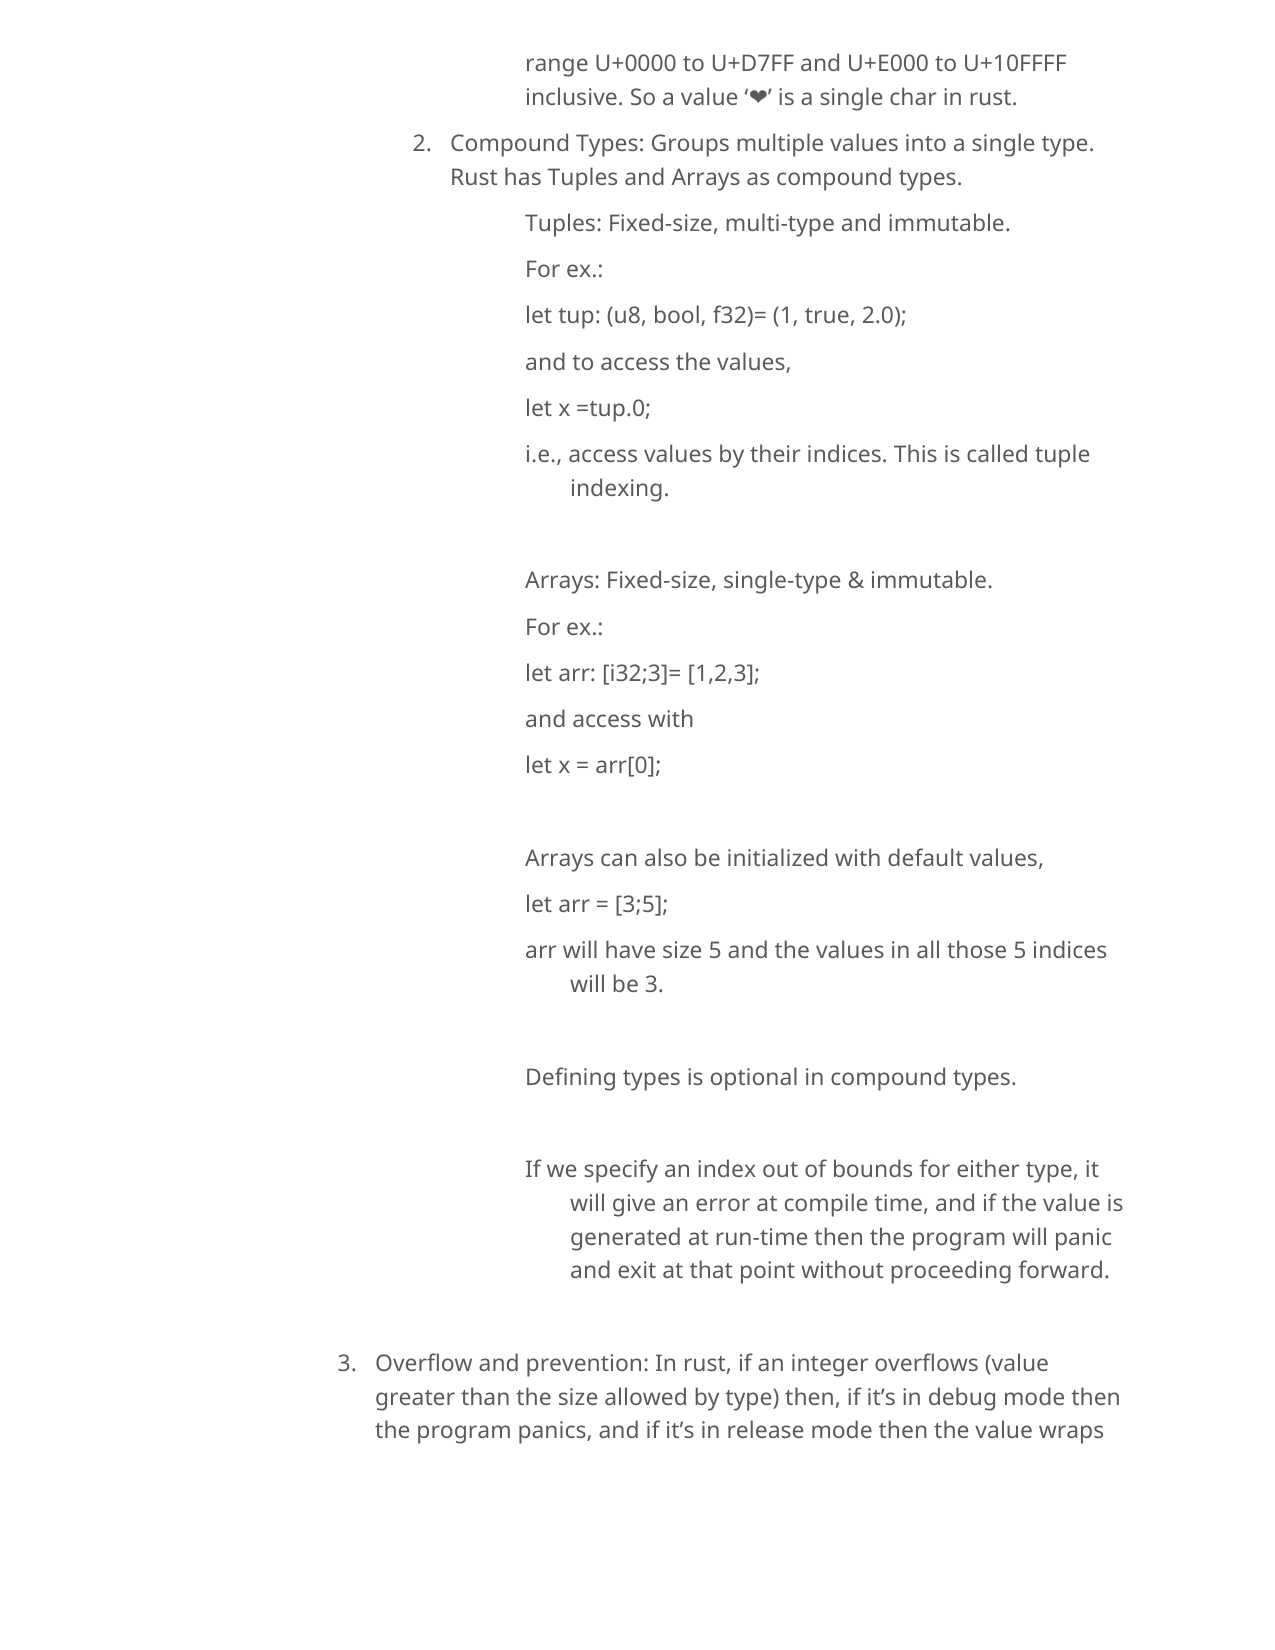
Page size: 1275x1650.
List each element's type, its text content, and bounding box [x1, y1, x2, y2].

list Arrays can also be initialized with default values, [525, 842, 1125, 873]
list i.e., access values by their indices. This is called tuple indexing. [525, 438, 1125, 503]
list let tup: (u8, bool, f32)= (1, true, 2.0); [525, 299, 1125, 331]
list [525, 47, 1125, 112]
list let x = arr[0]; [525, 749, 1125, 781]
list let arr: [i32;3]= [1,2,3]; [525, 657, 1125, 688]
list Tuples: Fixed-size, multi-type and immutable. [525, 207, 1125, 238]
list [337, 1347, 1125, 1446]
list For ex.: [525, 253, 1125, 284]
list Compound Types: Groups multiple values into a single type. Rust has Tuples and Arrays as compound types. [412, 127, 1125, 192]
list and access with [525, 703, 1125, 734]
list let arr = [3;5]; [525, 888, 1125, 919]
list If we specify an index out of bounds for either type, it will give an error at compile time, and if the value is generated at run-time then the program will panic and exit at that point without proceeding forward. [525, 1153, 1125, 1286]
list Arrays: Fixed-size, single-type & immutable. [525, 564, 1125, 596]
list let x =tup.0; [525, 392, 1125, 423]
list and to access the values, [525, 346, 1125, 377]
list For ex.: [525, 611, 1125, 642]
list Defining types is optional in compound types. [525, 1061, 1125, 1092]
list arr will have size 5 and the values in all those 5 indices will be 3. [525, 934, 1125, 999]
